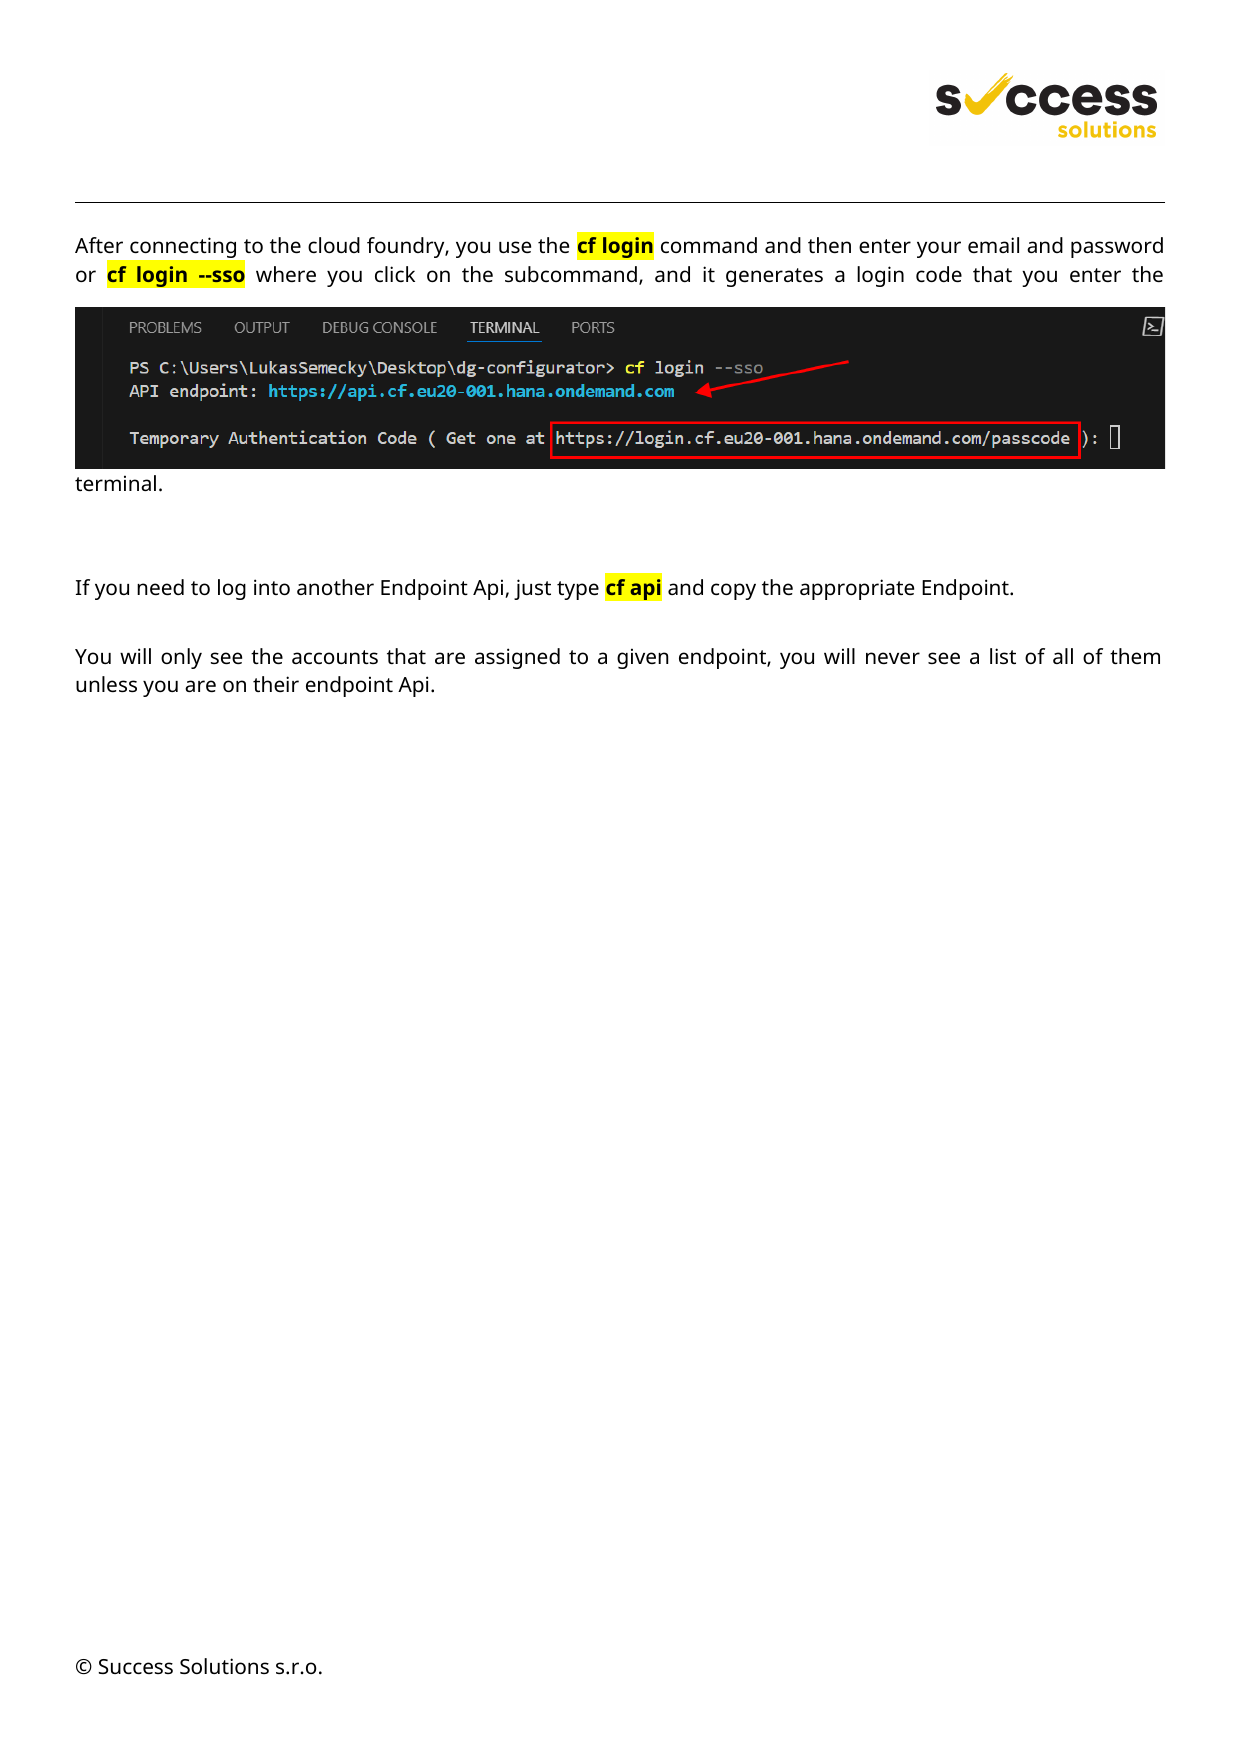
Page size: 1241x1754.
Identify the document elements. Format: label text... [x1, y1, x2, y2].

text If you need to log into another Endpoint Api, just type cf api and copy the appropriate Endpoint. [662, 573, 1165, 601]
picture [928, 70, 1166, 146]
text You will only see the accounts that are assigned to a given endpoint, you will never see a list of all of them unless you are on their endpoint Api. [75, 642, 1165, 699]
text After connecting to the cloud foundry, you use the cf login command and then enter your email and password or cf login --sso where you click on the subcommand, and it generates a login code that you enter the terminal. [75, 232, 1165, 307]
picture [75, 307, 1166, 469]
text After connecting to the cloud foundry, you use the cf login command and then enter your email and password or cf login --sso where you click on the subcommand, and it generates a login code that you enter the terminal. [75, 469, 1165, 497]
text If you need to log into another Endpoint Api, just type cf api and copy the appropriate Endpoint. [75, 573, 605, 601]
